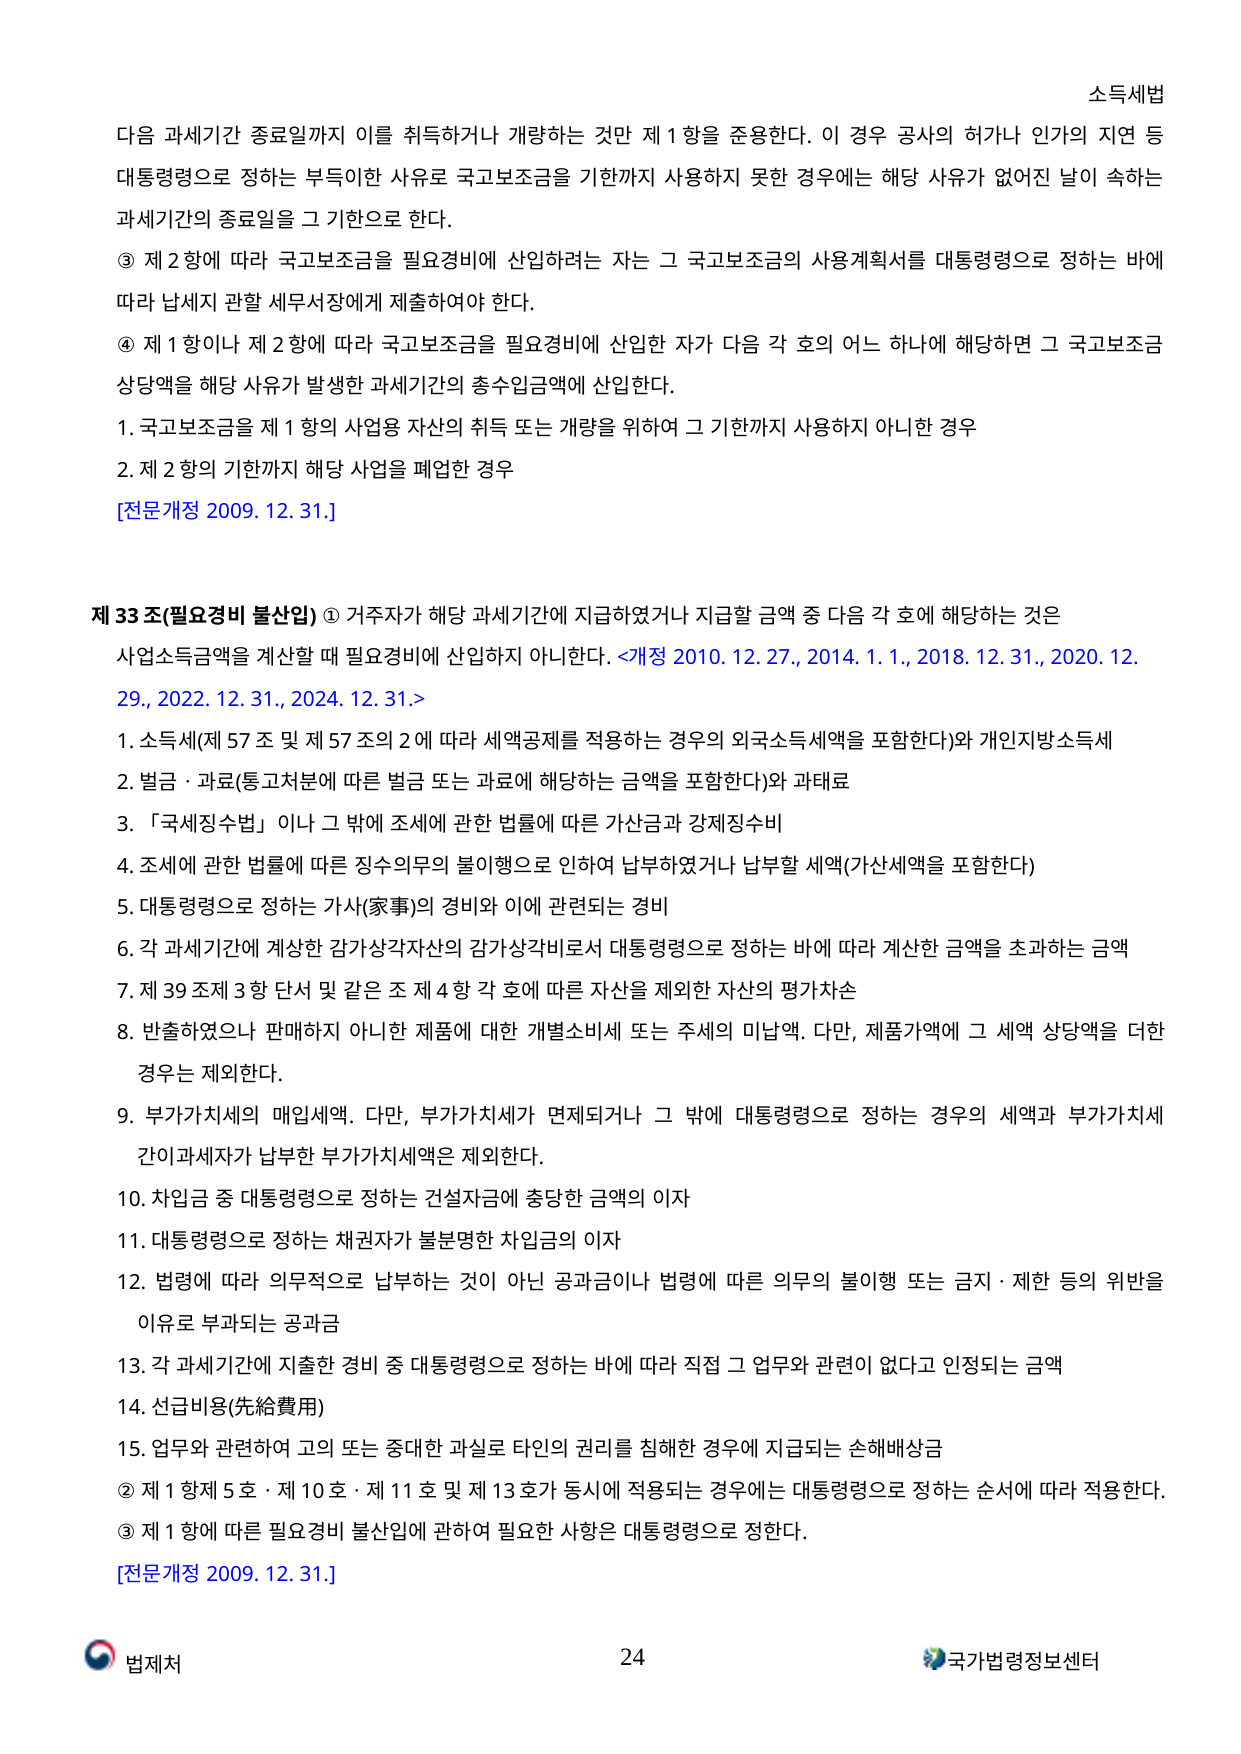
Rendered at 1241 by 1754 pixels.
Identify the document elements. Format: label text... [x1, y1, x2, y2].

text ④ 제1항이나 제2항에 따라 국고보조금을 필요경비에 산입한 자가 다음 각 호의 어느 하나에 해당하면 그 국고보조금 상당액을 해당 사유가 발생한 과세기간의 총수입금액에 산입한다. [117, 317, 1165, 400]
text 2. 제2항의 기한까지 해당 사업을 폐업한 경우 [117, 442, 1165, 483]
text 10. 차입금 중 대통령령으로 정하는 건설자금에 충당한 금액의 이자 [117, 1171, 1165, 1212]
text 1. 소득세(제57조 및 제57조의2에 따라 세액공제를 적용하는 경우의 외국소득세액을 포함한다)와 개인지방소득세 [117, 712, 1165, 754]
text 14. 선급비용(先給費用) [117, 1379, 1165, 1421]
text [전문개정 2009. 12. 31.] [117, 483, 1165, 525]
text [117, 108, 1165, 233]
text 6. 각 과세기간에 계상한 감가상각자산의 감가상각비로서 대통령령으로 정하는 바에 따라 계산한 금액을 초과하는 금액 [117, 921, 1165, 962]
text 3. 「국세징수법」이나 그 밖에 조세에 관한 법률에 따른 가산금과 강제징수비 [117, 796, 1165, 837]
text 제33조(필요경비 불산입) ① 거주자가 해당 과세기간에 지급하였거나 지급할 금액 중 다음 각 호에 해당하는 것은 사업소득금액을 계산할 때 필요경비에 산입하지 아니한다. <개정 2010. 12. 27., 2014. 1. 1., 2018. 12. 31., 2020. 12. 29., 2022. 12. 31., 2024. 12. 31.> [92, 587, 1165, 712]
text ③ 제1항에 따른 필요경비 불산입에 관하여 필요한 사항은 대통령령으로 정한다. [117, 1504, 1165, 1546]
text 4. 조세에 관한 법률에 따른 징수의무의 불이행으로 인하여 납부하였거나 납부할 세액(가산세액을 포함한다) [117, 837, 1165, 879]
text 15. 업무와 관련하여 고의 또는 중대한 과실로 타인의 권리를 침해한 경우에 지급되는 손해배상금 [117, 1421, 1165, 1462]
picture [892, 1637, 948, 1670]
text 1. 국고보조금을 제1항의 사업용 자산의 취득 또는 개량을 위하여 그 기한까지 사용하지 아니한 경우 [117, 400, 1165, 442]
text 13. 각 과세기간에 지출한 경비 중 대통령령으로 정하는 바에 따라 직접 그 업무와 관련이 없다고 인정되는 금액 [117, 1337, 1165, 1379]
text 11. 대통령령으로 정하는 채권자가 불분명한 차입금의 이자 [117, 1212, 1165, 1254]
text 5. 대통령령으로 정하는 가사(家事)의 경비와 이에 관련되는 경비 [117, 879, 1165, 921]
text [전문개정 2009. 12. 31.] [117, 1546, 1165, 1587]
picture [75, 1637, 126, 1673]
text 12. 법령에 따라 의무적으로 납부하는 것이 아닌 공과금이나 법령에 따른 의무의 불이행 또는 금지ㆍ제한 등의 위반을 이유로 부과되는 공과금 [117, 1254, 1165, 1337]
text ③ 제2항에 따라 국고보조금을 필요경비에 산입하려는 자는 그 국고보조금의 사용계획서를 대통령령으로 정하는 바에 따라 납세지 관할 세무서장에게 제출하여야 한다. [117, 233, 1165, 317]
text ② 제1항제5호ㆍ제10호ㆍ제11호 및 제13호가 동시에 적용되는 경우에는 대통령령으로 정하는 순서에 따라 적용한다. [117, 1462, 1165, 1504]
text 2. 벌금ㆍ과료(통고처분에 따른 벌금 또는 과료에 해당하는 금액을 포함한다)와 과태료 [117, 754, 1165, 796]
text 8. 반출하였으나 판매하지 아니한 제품에 대한 개별소비세 또는 주세의 미납액. 다만, 제품가액에 그 세액 상당액을 더한 경우는 제외한다. [117, 1004, 1165, 1087]
text 7. 제39조제3항 단서 및 같은 조 제4항 각 호에 따른 자산을 제외한 자산의 평가차손 [117, 962, 1165, 1004]
text 9. 부가가치세의 매입세액. 다만, 부가가치세가 면제되거나 그 밖에 대통령령으로 정하는 경우의 세액과 부가가치세 간이과세자가 납부한 부가가치세액은 제외한다. [117, 1087, 1165, 1171]
